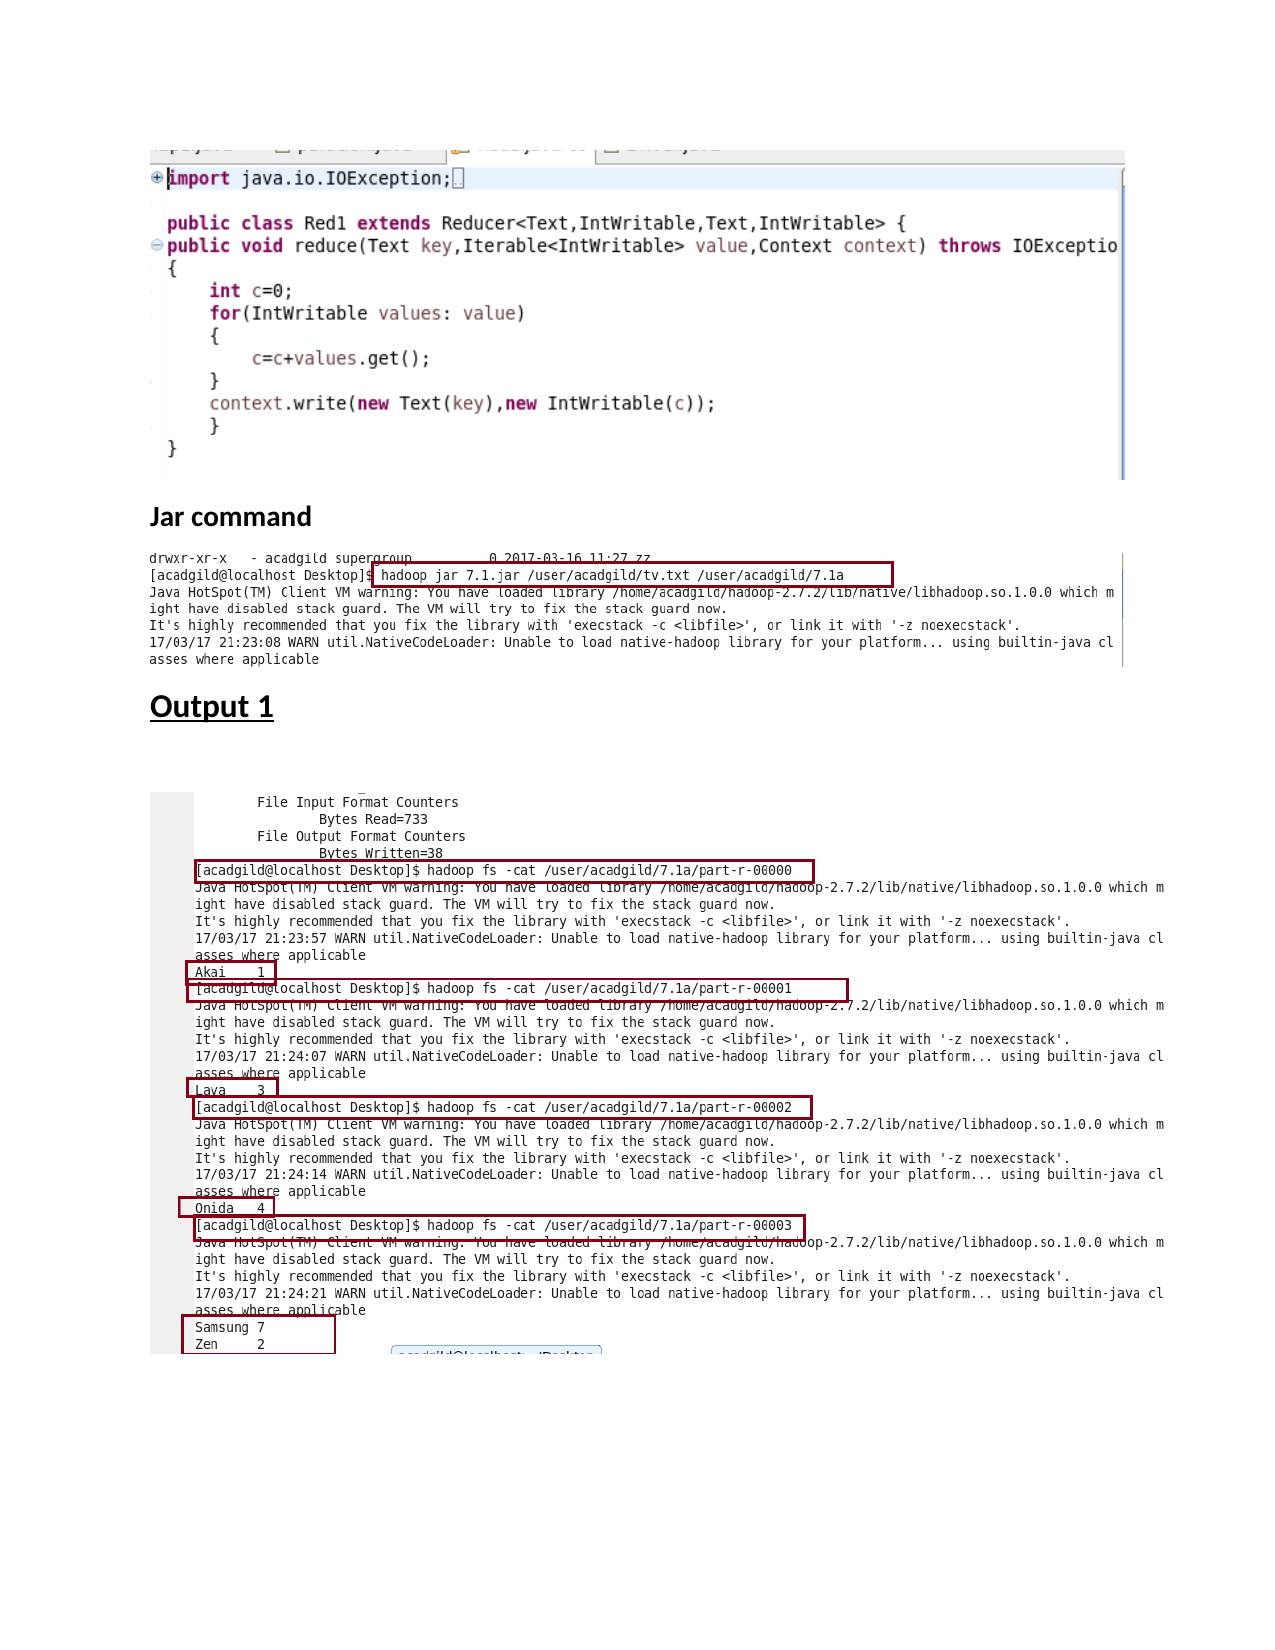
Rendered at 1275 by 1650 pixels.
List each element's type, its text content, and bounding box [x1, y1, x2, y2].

text Jar command [150, 498, 1125, 534]
picture [150, 553, 1124, 667]
picture [150, 792, 1168, 1354]
text Output 1 [150, 685, 1125, 726]
picture [150, 150, 1125, 480]
